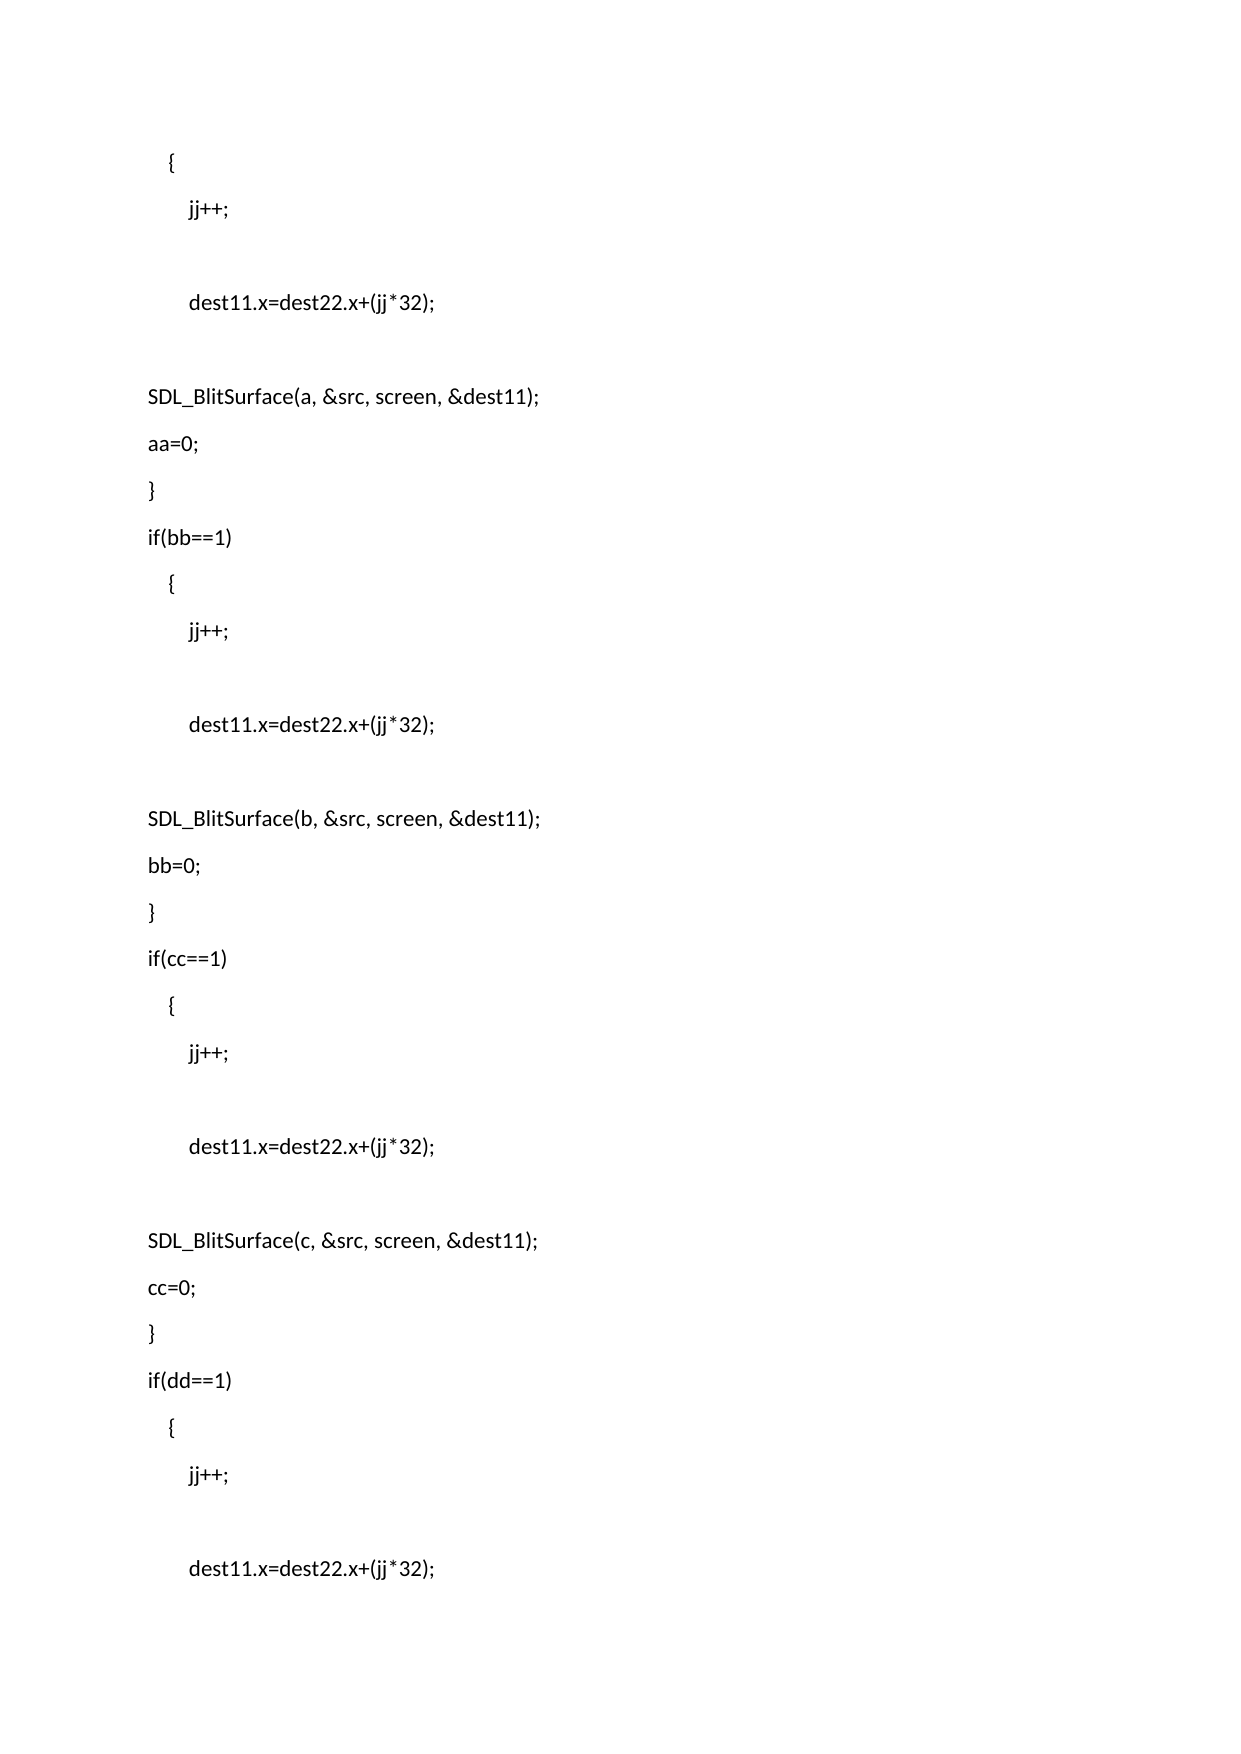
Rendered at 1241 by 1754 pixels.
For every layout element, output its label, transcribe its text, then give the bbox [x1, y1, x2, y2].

text jj++; [148, 616, 1093, 644]
text bb=0; [148, 851, 1093, 879]
text jj++; [148, 194, 1093, 222]
text jj++; [148, 1460, 1093, 1488]
text dest11.x=dest22.x+(jj*32); [148, 1554, 1093, 1582]
text dest11.x=dest22.x+(jj*32); [148, 1132, 1093, 1160]
text aa=0; [148, 429, 1093, 457]
text if(cc==1) [148, 944, 1093, 972]
text SDL_BlitSurface(a, &src, screen, &dest11); [148, 382, 1093, 410]
text { [148, 569, 1093, 597]
text SDL_BlitSurface(b, &src, screen, &dest11); [148, 804, 1093, 832]
text SDL_BlitSurface(c, &src, screen, &dest11); [148, 1226, 1093, 1254]
text { [148, 991, 1093, 1019]
text if(dd==1) [148, 1366, 1093, 1394]
text cc=0; [148, 1273, 1093, 1301]
text } [148, 476, 1093, 504]
text jj++; [148, 1038, 1093, 1066]
text } [148, 898, 1093, 926]
text } [148, 1319, 1093, 1347]
text if(bb==1) [148, 523, 1093, 551]
text dest11.x=dest22.x+(jj*32); [148, 288, 1093, 316]
text dest11.x=dest22.x+(jj*32); [148, 710, 1093, 738]
text { [148, 148, 1093, 176]
text { [148, 1413, 1093, 1441]
